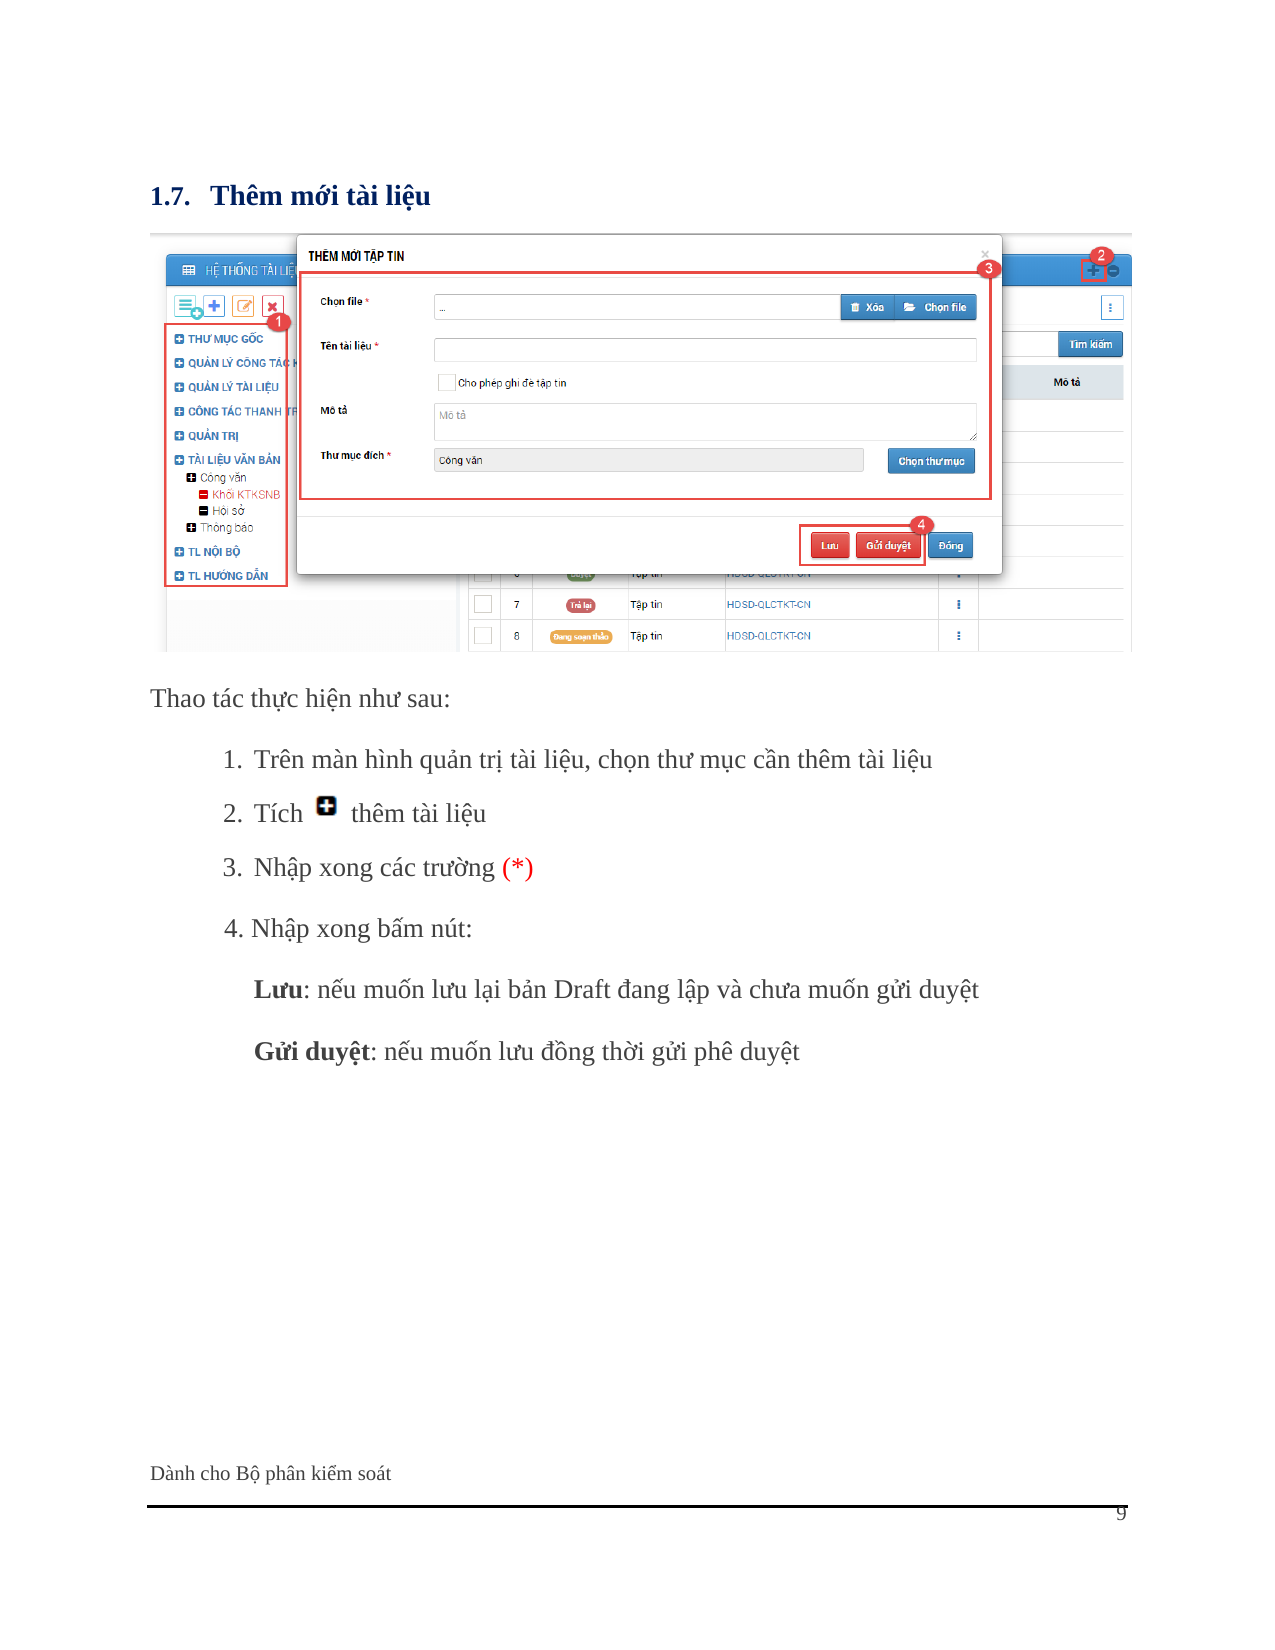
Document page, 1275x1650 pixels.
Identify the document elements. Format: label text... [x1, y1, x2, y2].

list Nhập xong các trường (*) [222, 851, 1127, 882]
text Thao tác thực hiện như sau: [150, 682, 1127, 713]
picture [309, 790, 345, 822]
text Gửi duyệt: nếu muốn lưu đồng thời gửi phê duyệt [150, 1035, 1127, 1066]
text 4. Nhập xong bấm nút: [150, 912, 1127, 943]
list Trên màn hình quản trị tài liệu, chọn thư mục cần thêm tài liệu [222, 743, 1127, 774]
list Tích thêm tài liệu [223, 791, 1132, 828]
picture [150, 233, 1132, 652]
subtitle Thêm mới tài liệu [150, 178, 1132, 212]
text Lưu: nếu muốn lưu lại bản Draft đang lập và chưa muốn gửi duyệt [150, 974, 1127, 1005]
